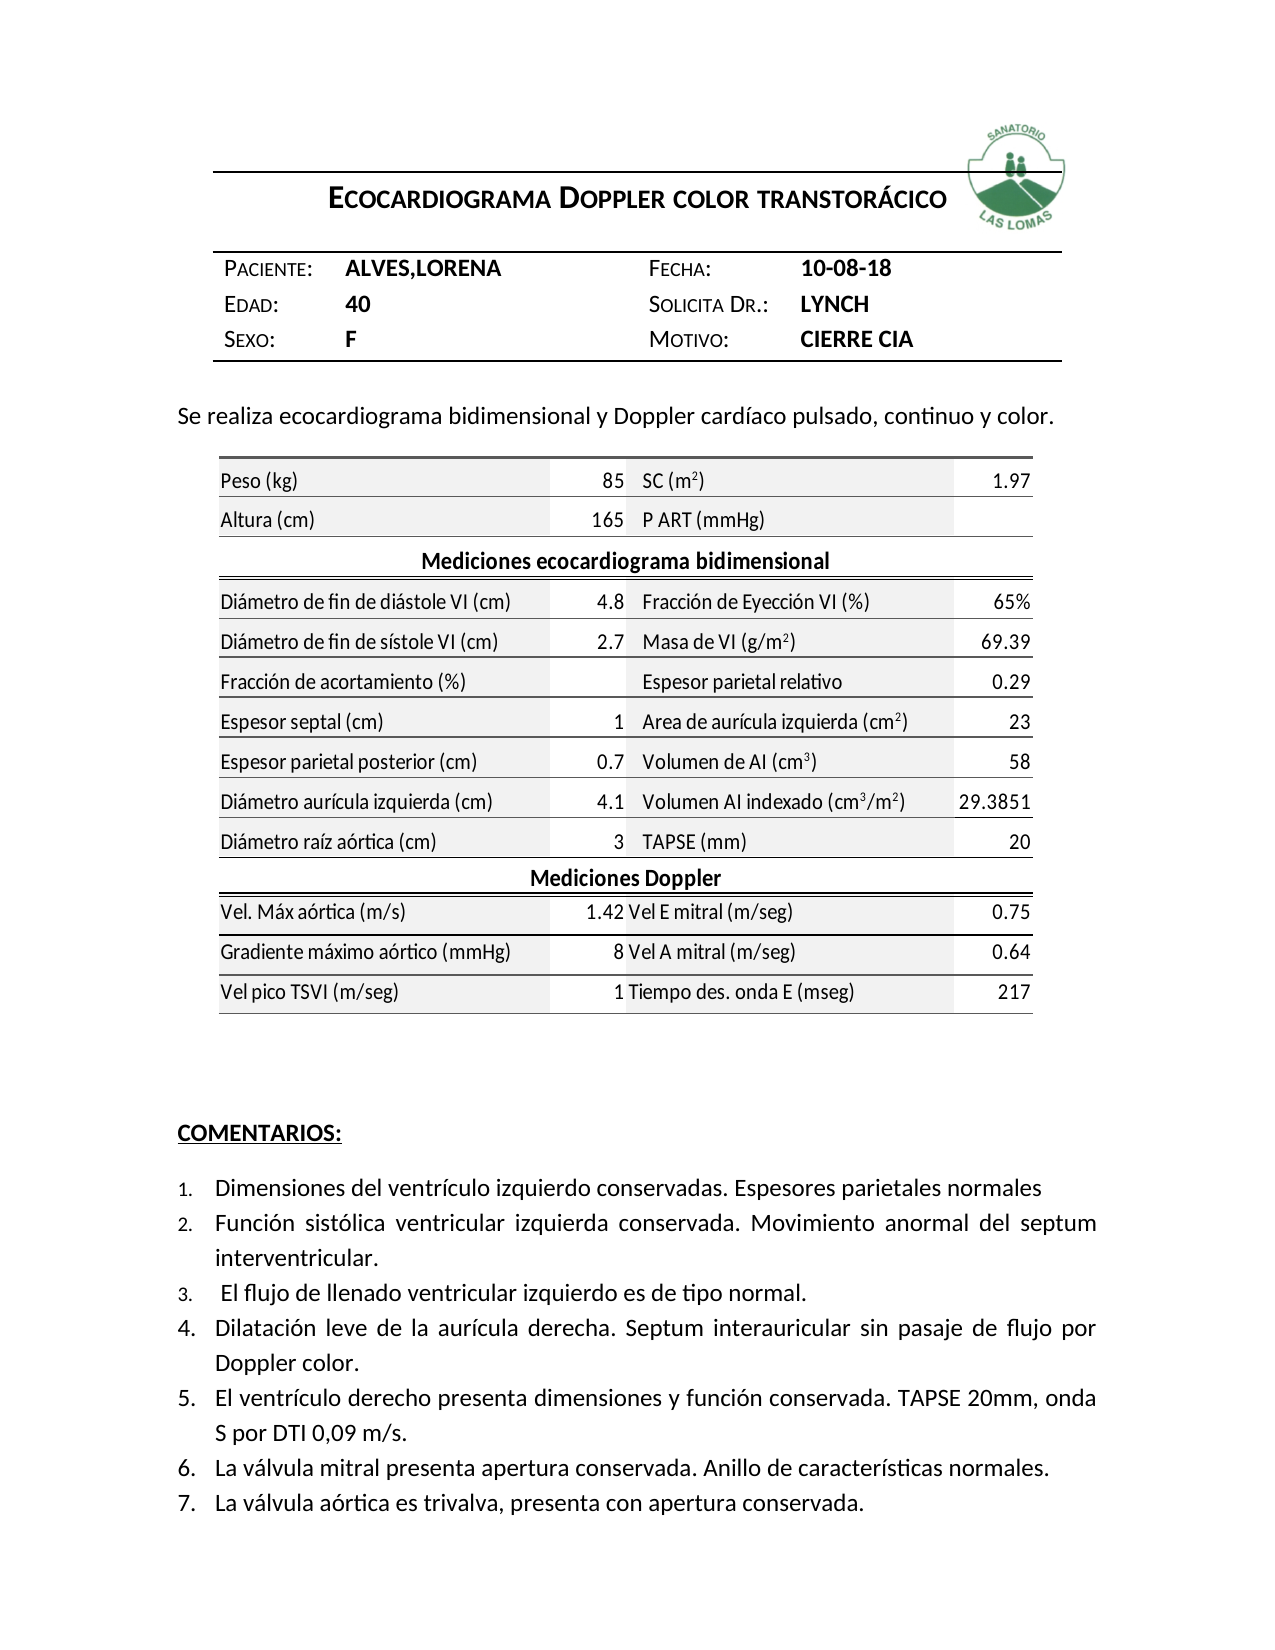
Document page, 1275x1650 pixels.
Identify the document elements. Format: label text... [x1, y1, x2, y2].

table_cell Solicita Dr.: [638, 288, 789, 323]
table_cell Sexo: [213, 323, 334, 360]
list Función sistólica ventricular izquierda conservada. Movimiento anormal del septum interventricular. [177, 1208, 1098, 1273]
list El flujo de llenado ventricular izquierdo es de tipo normal. [177, 1278, 1098, 1308]
table_cell 10-08-18 [789, 253, 1062, 288]
table_cell ALVES,LORENA [334, 253, 637, 288]
table_cell Edad: [213, 288, 334, 323]
list La válvula mitral presenta apertura conservada. Anillo de características normales. [177, 1453, 1098, 1483]
list Dilatación leve de la aurícula derecha. Septum interauricular sin pasaje de flujo por Doppler color. [177, 1313, 1098, 1378]
table_cell LYNCH [789, 288, 1062, 323]
list La válvula aórtica es trivalva, presenta con apertura conservada. [177, 1488, 1098, 1518]
list Dimensiones del ventrículo izquierdo conservadas. Espesores parietales normales [177, 1173, 1098, 1203]
table_cell Motivo: [638, 323, 789, 360]
table_cell Fecha: [638, 253, 789, 288]
table_header Ecocardiograma Doppler color transtorácico [213, 173, 1062, 251]
text COMENTARIOS: [177, 1117, 1098, 1147]
text Se realiza ecocardiograma bidimensional y Doppler cardíaco pulsado, continuo y color. [177, 400, 1098, 431]
table_cell 40 [334, 288, 637, 323]
table_cell Paciente: [213, 253, 334, 288]
list El ventrículo derecho presenta dimensiones y función conservada. TAPSE 20mm, onda S por DTI 0,09 m/s. [177, 1383, 1098, 1448]
table_cell F [334, 323, 637, 360]
picture [946, 118, 1085, 236]
table_cell CIERRE CIA [789, 323, 1062, 360]
